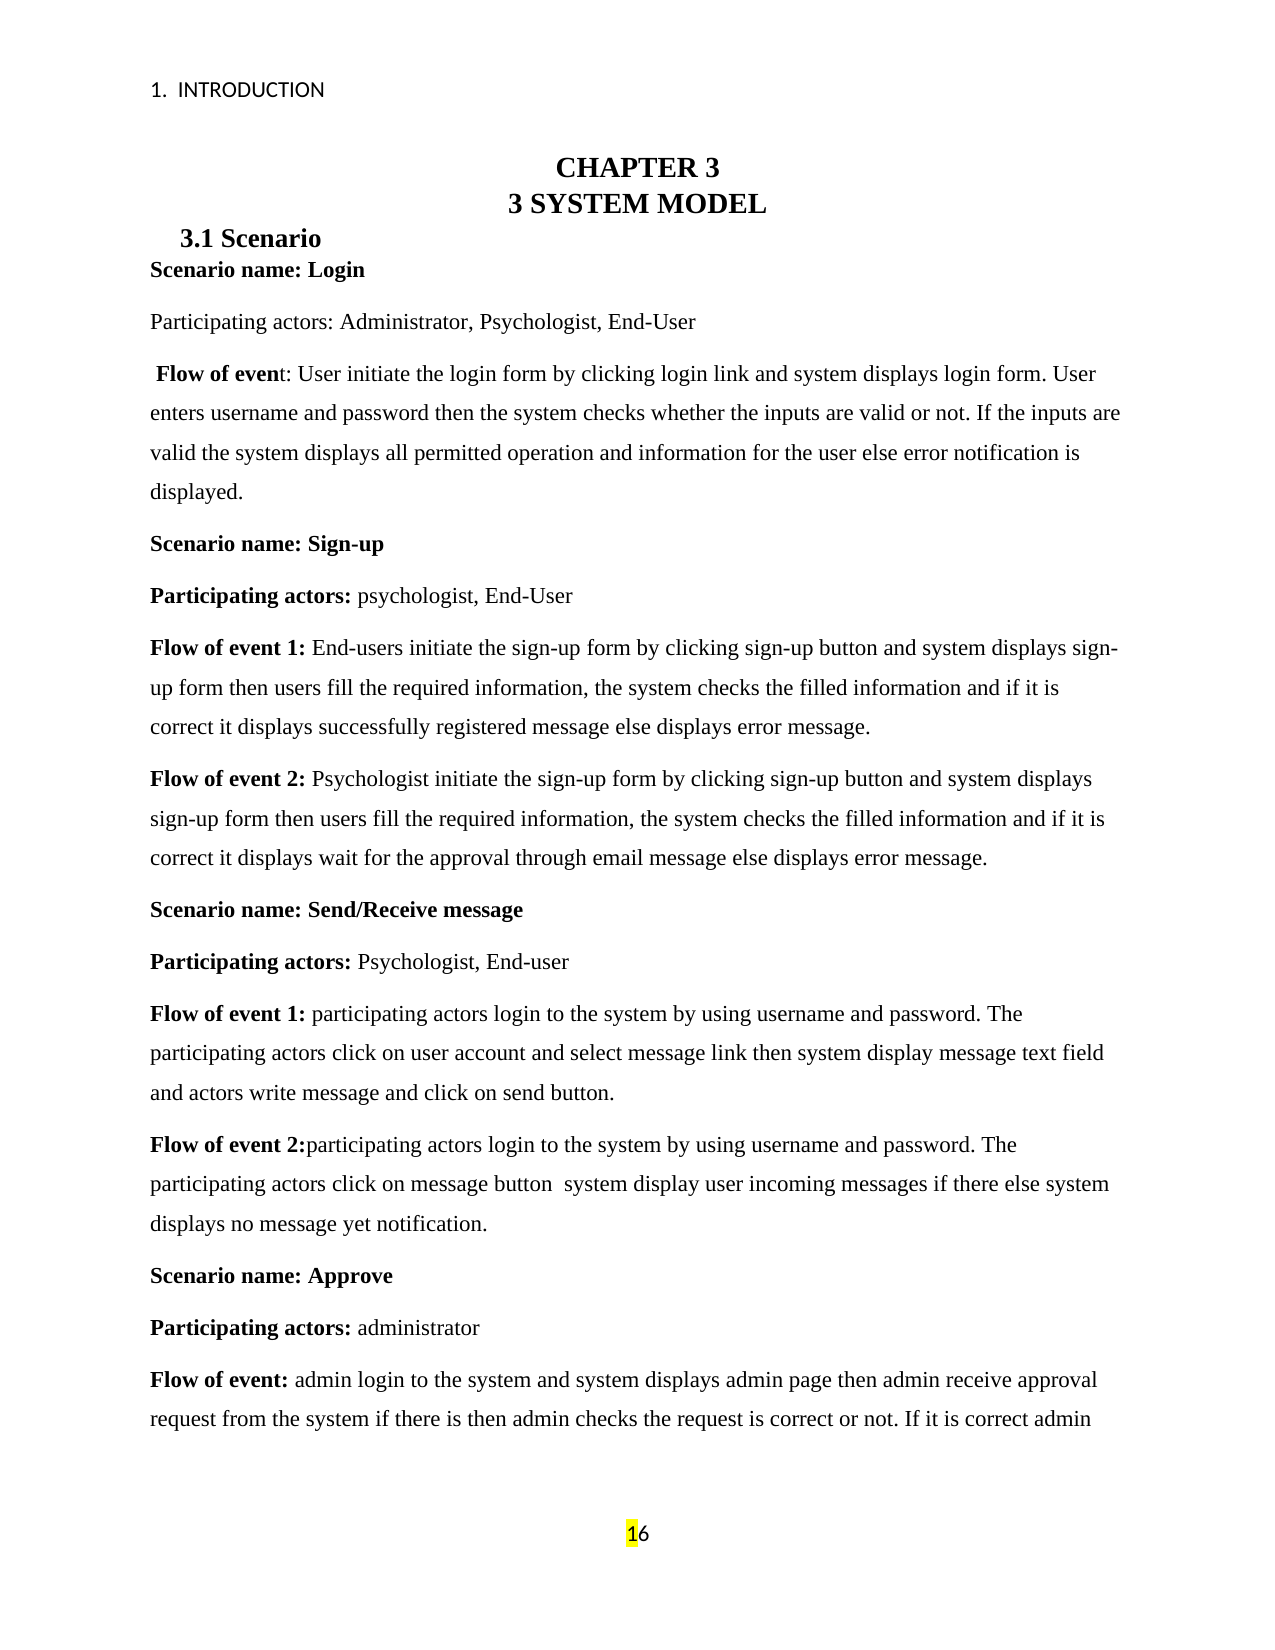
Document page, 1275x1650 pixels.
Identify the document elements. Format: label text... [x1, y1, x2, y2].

text Participating actors: Administrator, Psychologist, End-User [150, 308, 1125, 334]
text Flow of event 2:participating actors login to the system by using username and password. The participating actors click on message button system display user incoming messages if there else system displays no message yet notification. [150, 1131, 1125, 1236]
text Flow of event 1: End-users initiate the sign-up form by clicking sign-up button and system displays sign-up form then users fill the required information, the system checks the filled information and if it is correct it displays successfully registered message else displays error message. [150, 634, 1125, 739]
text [150, 1366, 1125, 1432]
subtitle 3.1 Scenario [180, 222, 1125, 253]
text Flow of event: User initiate the login form by clicking login link and system displays login form. User enters username and password then the system checks whether the inputs are valid or not. If the inputs are valid the system displays all permitted operation and information for the user else error notification is displayed. [150, 360, 1125, 504]
text Scenario name: Sign-up [150, 530, 1125, 557]
text Flow of event 2: Psychologist initiate the sign-up form by clicking sign-up button and system displays sign-up form then users fill the required information, the system checks the filled information and if it is correct it displays wait for the approval through email message else displays error message. [150, 765, 1125, 870]
subtitle 3 SYSTEM MODEL [150, 186, 1125, 220]
text Scenario name: Send/Receive message [150, 896, 1125, 922]
text Participating actors: Psychologist, End-user [150, 948, 1125, 974]
text Scenario name: Login [150, 256, 1125, 282]
text Participating actors: psychologist, End-User [150, 582, 1125, 608]
text Flow of event 1: participating actors login to the system by using username and password. The participating actors click on user account and select message link then system display message text field and actors write message and click on send button. [150, 1000, 1125, 1105]
text Participating actors: administrator [150, 1314, 1125, 1340]
text Scenario name: Approve [150, 1262, 1125, 1288]
subtitle CHAPTER 3 [150, 150, 1125, 183]
